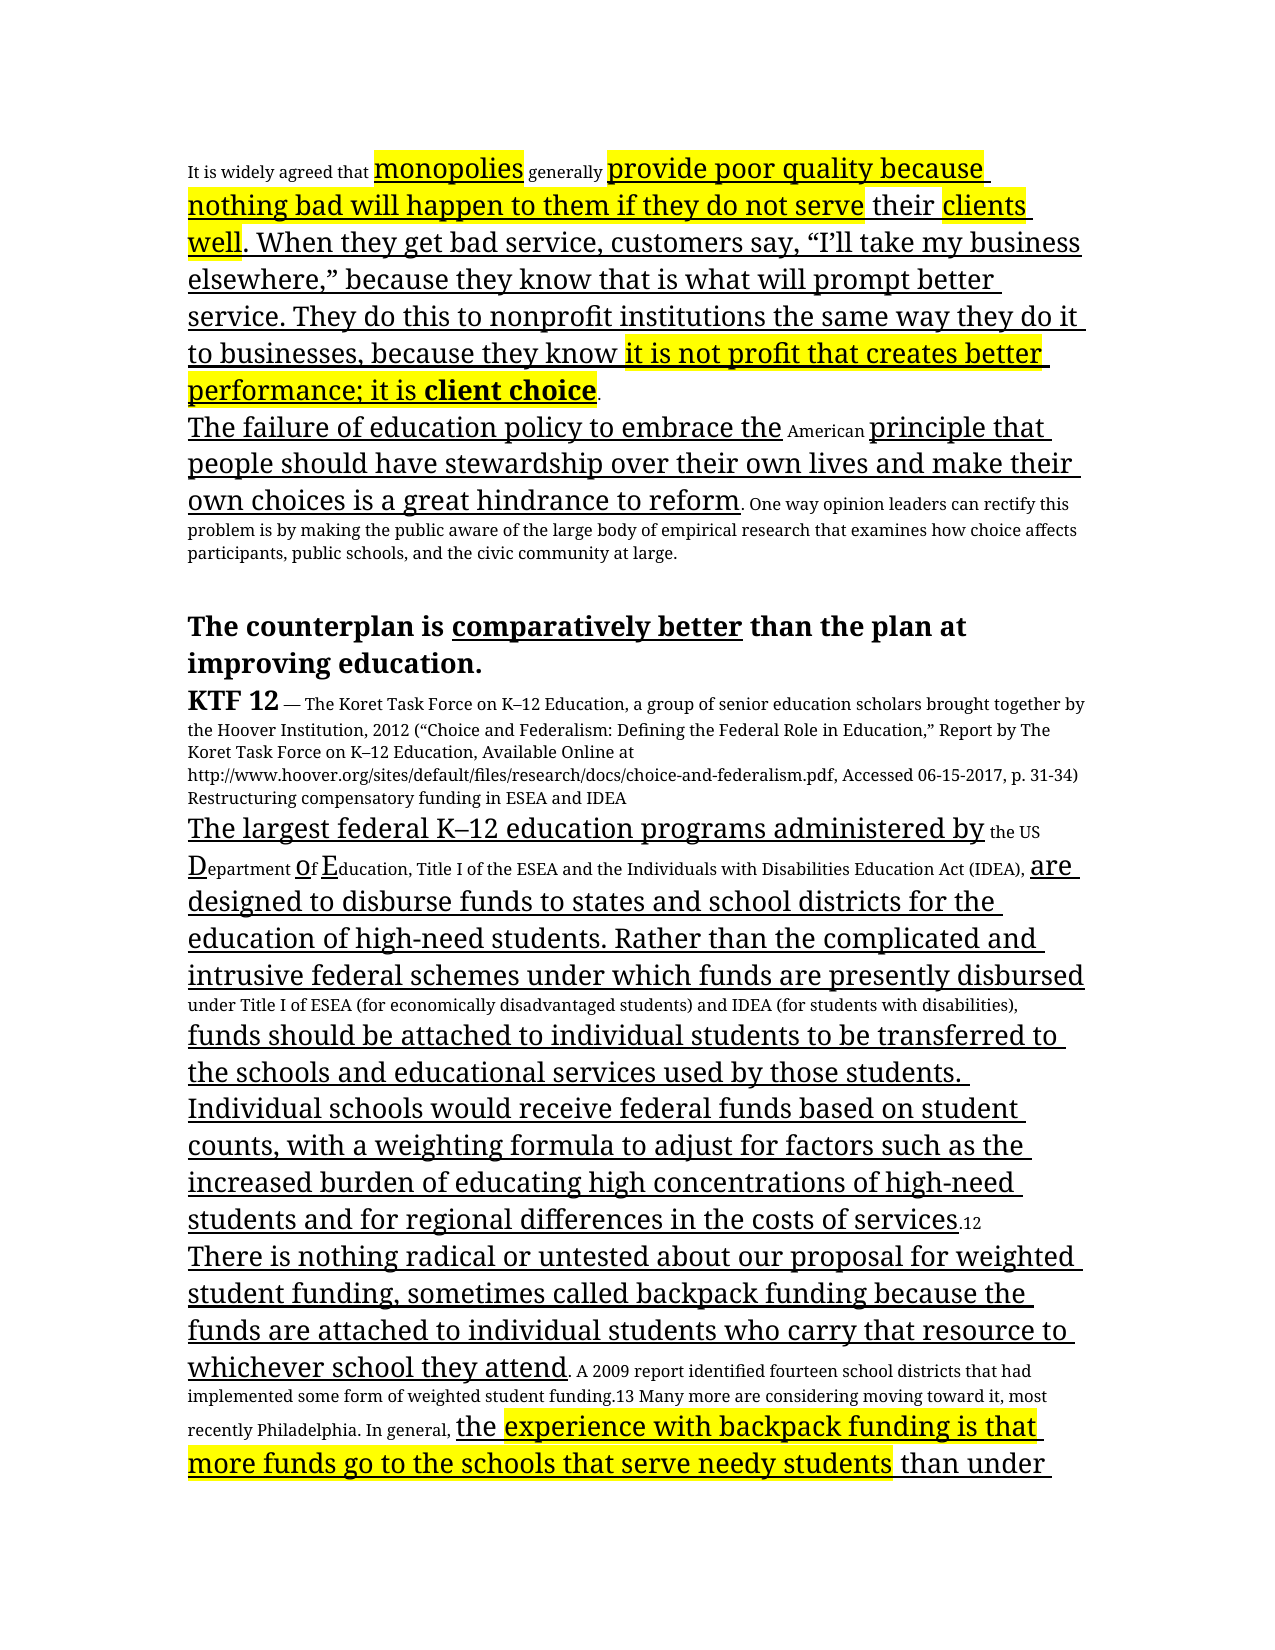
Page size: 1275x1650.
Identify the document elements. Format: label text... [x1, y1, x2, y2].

text Restructuring compensatory funding in ESEA and IDEA [187, 786, 1087, 809]
text It is widely agreed that monopolies generally provide poor quality because nothing bad will happen to them if they do not serve their clients well. When they get bad service, customers say, “I’ll take my business elsewhere,” because they know that is what will prompt better service. They do this to nonprofit institutions the same way they do it to businesses, because they know it is not profit that creates better performance; it is client choice. [187, 150, 1087, 408]
text KTF 12 — The Koret Task Force on K–12 Education, a group of senior education scholars brought together by the Hoover Institution, 2012 (“Choice and Federalism: Defining the Federal Role in Education,” Report by The Koret Task Force on K–12 Education, Available Online at http://www.hoover.org/sites/default/files/research/docs/choice-and-federalism.pdf, Accessed 06-15-2017, p. 31-34) [187, 681, 1087, 786]
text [187, 1237, 1087, 1481]
text The largest federal K–12 education programs administered by the US Department of Education, Title I of the ESEA and the Individuals with Disabilities Education Act (IDEA), are designed to disburse funds to states and school districts for the education of high-need students. Rather than the complicated and intrusive federal schemes under which funds are presently disbursed under Title I of ESEA (for economically disadvantaged students) and IDEA (for students with disabilities), funds should be attached to individual students to be transferred to the schools and educational services used by those students. Individual schools would receive federal funds based on student counts, with a weighting formula to adjust for factors such as the increased burden of educating high concentrations of high-need students and for regional differences in the costs of services.12 [187, 809, 1087, 1237]
text The failure of education policy to embrace the American principle that people should have stewardship over their own lives and make their own choices is a great hindrance to reform. One way opinion leaders can rectify this problem is by making the public aware of the large body of empirical research that examines how choice affects participants, public schools, and the civic community at large. [187, 408, 1087, 564]
subtitle The counterplan is comparatively better than the plan at improving education. [187, 608, 1087, 681]
